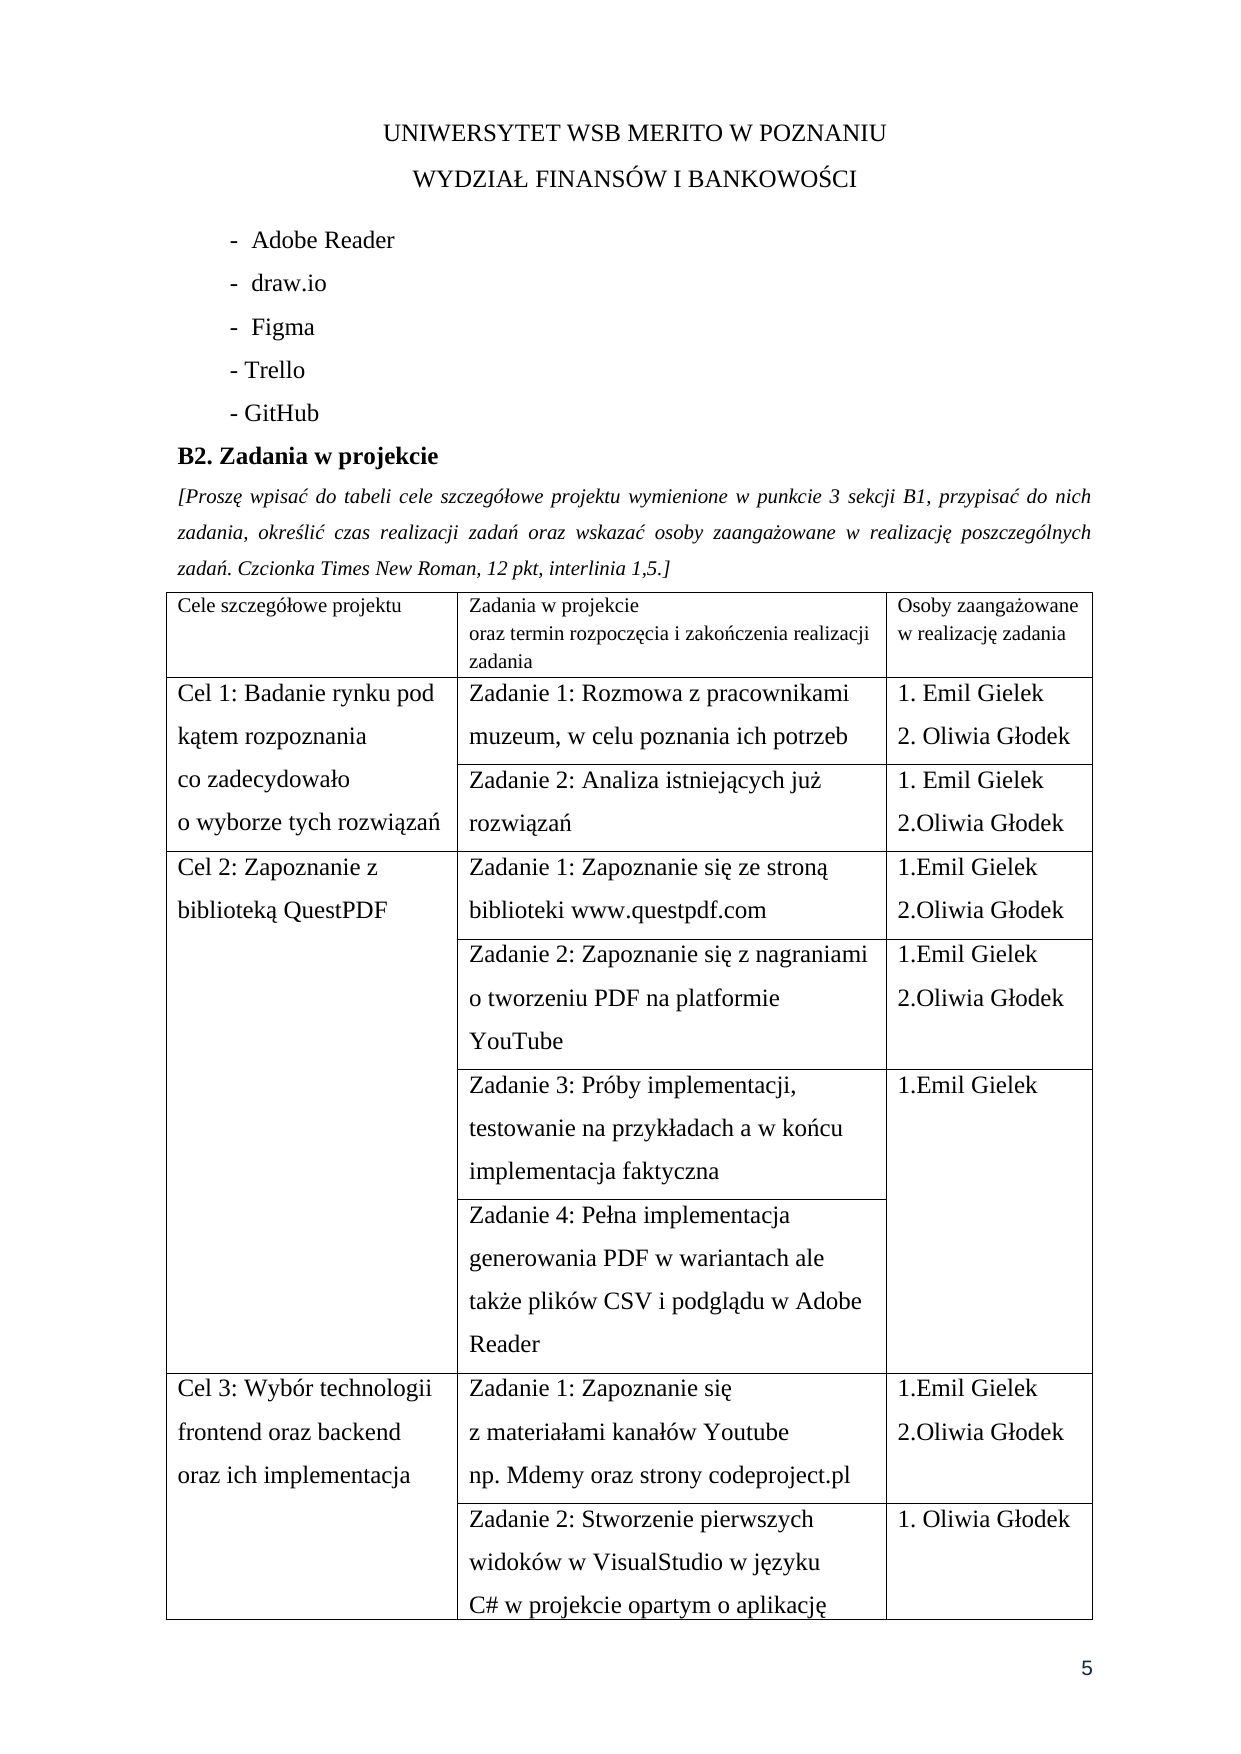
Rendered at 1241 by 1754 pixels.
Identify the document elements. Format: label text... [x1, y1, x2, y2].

table_header Zadania w projekcie oraz termin rozpoczęcia i zakończenia realizacji zadania [458, 593, 886, 677]
table_cell 1.Emil Gielek 2.Oliwia Głodek [887, 940, 1092, 1069]
table_cell 1.Emil Gielek 2.Oliwia Głodek [887, 1374, 1092, 1503]
table_cell Zadanie 2: Analiza istniejących już rozwiązań [458, 765, 886, 851]
table_cell Cel 2: Zapoznanie z biblioteką QuestPDF [167, 852, 457, 1372]
text [Proszę wpisać do tabeli cele szczegółowe projektu wymienione w punkcie 3 sekcji B1, przypisać do nich zadania, określić czas realizacji zadań oraz wskazać osoby zaangażowane w realizację poszczególnych zadań. Czcionka Times New Roman, 12 pkt, interlinia 1,5.] [177, 484, 1092, 580]
text - Figma [229, 312, 1092, 340]
table_cell 1.Emil Gielek [887, 1070, 1092, 1372]
table_cell 1. Emil Gielek 2.Oliwia Głodek [887, 765, 1092, 851]
table_cell Zadanie 1: Rozmowa z pracownikami muzeum, w celu poznania ich potrzeb [458, 678, 886, 764]
text - GitHub [229, 398, 1092, 427]
table_cell 1. Oliwia Głodek [887, 1504, 1092, 1619]
table_cell Zadanie 1: Zapoznanie się z materiałami kanałów Youtube np. Mdemy oraz strony codeproject.pl [458, 1374, 886, 1503]
text - draw.io [229, 268, 1092, 297]
table_cell 1.Emil Gielek 2.Oliwia Głodek [887, 852, 1092, 938]
table_cell Cel 1: Badanie rynku pod kątem rozpoznania co zadecydowało o wyborze tych rozwiązań [167, 678, 457, 851]
table_cell 1. Emil Gielek 2. Oliwia Głodek [887, 678, 1092, 764]
table_cell Cel 3: Wybór technologii frontend oraz backend oraz ich implementacja [167, 1374, 457, 1619]
text - Trello [229, 355, 1092, 383]
table_cell Zadanie 3: Próby implementacji, testowanie na przykładach a w końcu implementacja faktyczna [458, 1070, 886, 1199]
table_header Osoby zaangażowane w realizację zadania [887, 593, 1092, 677]
table_cell Zadanie 4: Pełna implementacja generowania PDF w wariantach ale także plików CSV i podglądu w Adobe Reader [458, 1200, 886, 1372]
table_cell Zadanie 1: Zapoznanie się ze stroną biblioteki www.questpdf.com [458, 852, 886, 938]
text - Adobe Reader [229, 225, 1092, 254]
text B2. Zadania w projekcie [177, 441, 1092, 470]
table_cell Zadanie 2: Zapoznanie się z nagraniami o tworzeniu PDF na platformie YouTube [458, 940, 886, 1069]
table_header Cele szczegółowe projektu [167, 593, 457, 677]
